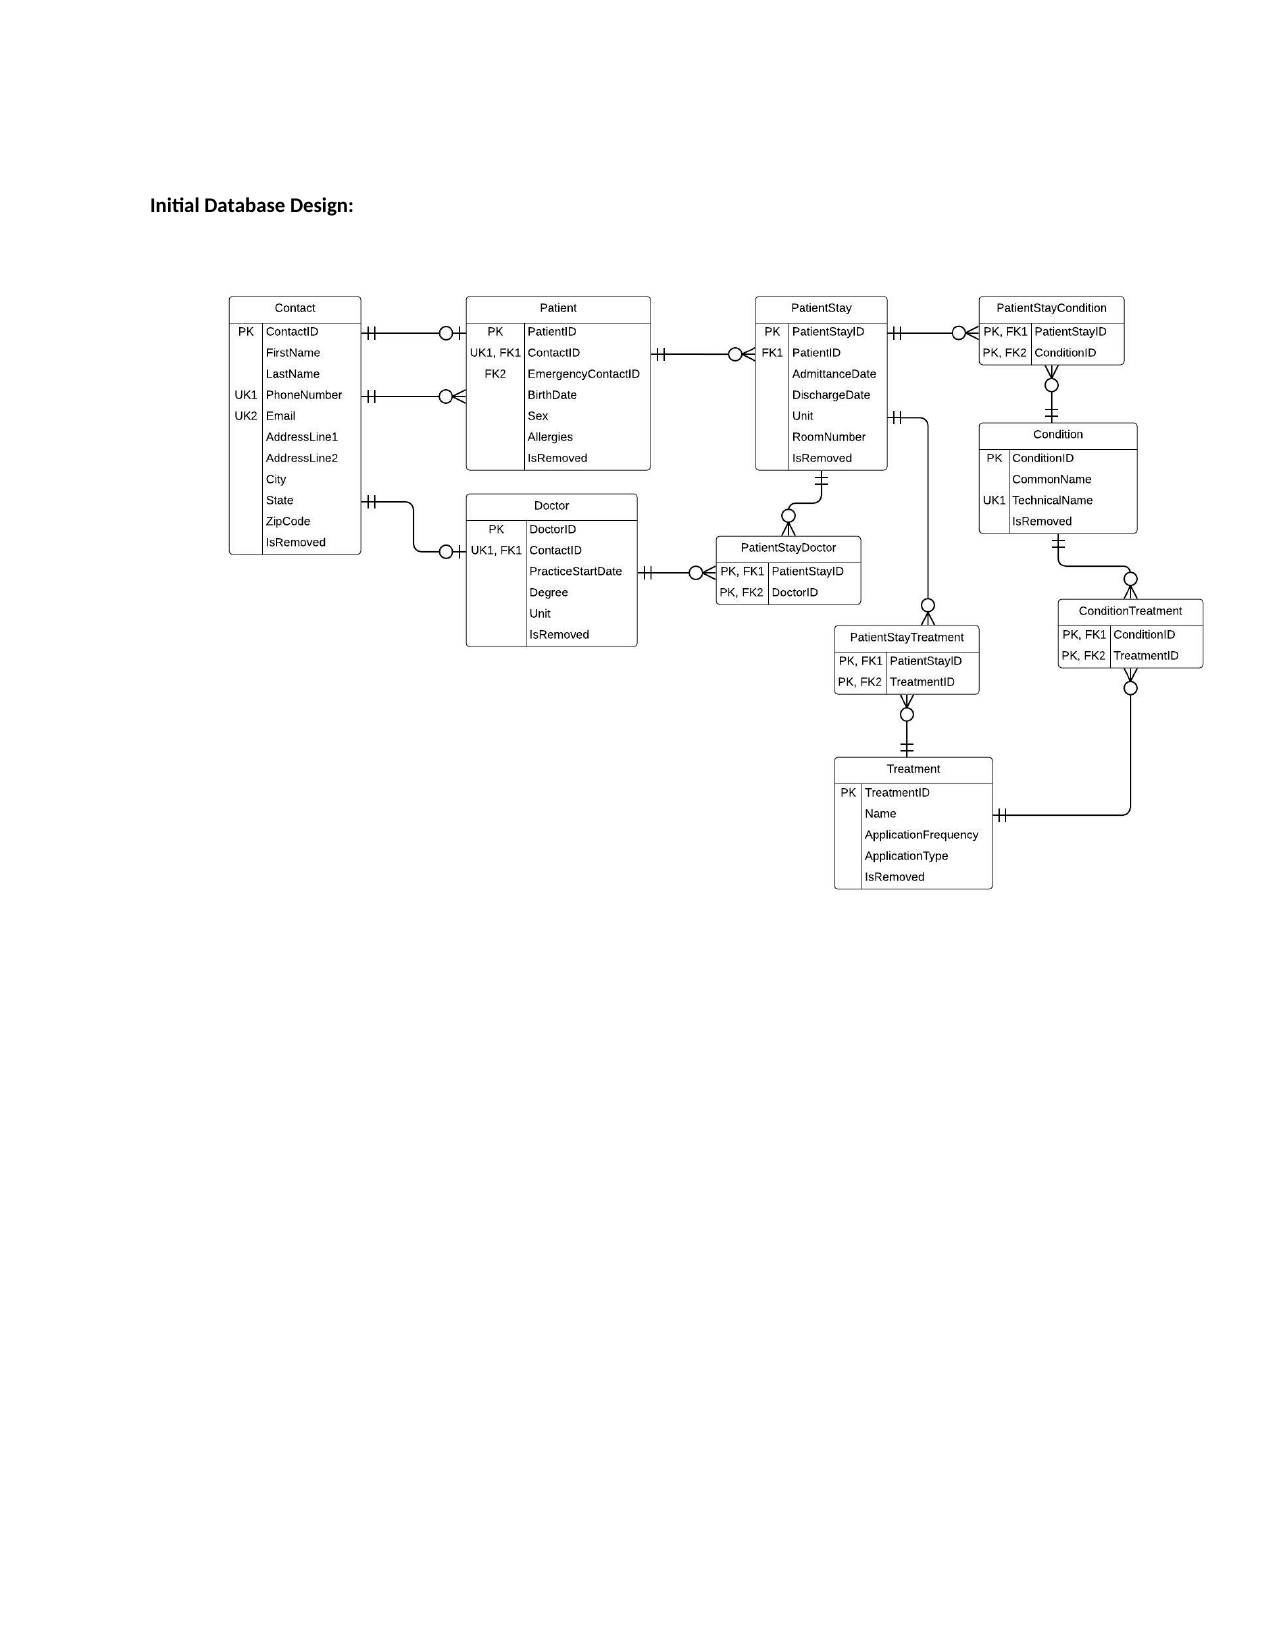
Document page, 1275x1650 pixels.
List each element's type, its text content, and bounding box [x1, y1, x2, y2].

picture [150, 217, 1229, 915]
text Initial Database Design: [150, 192, 1125, 217]
